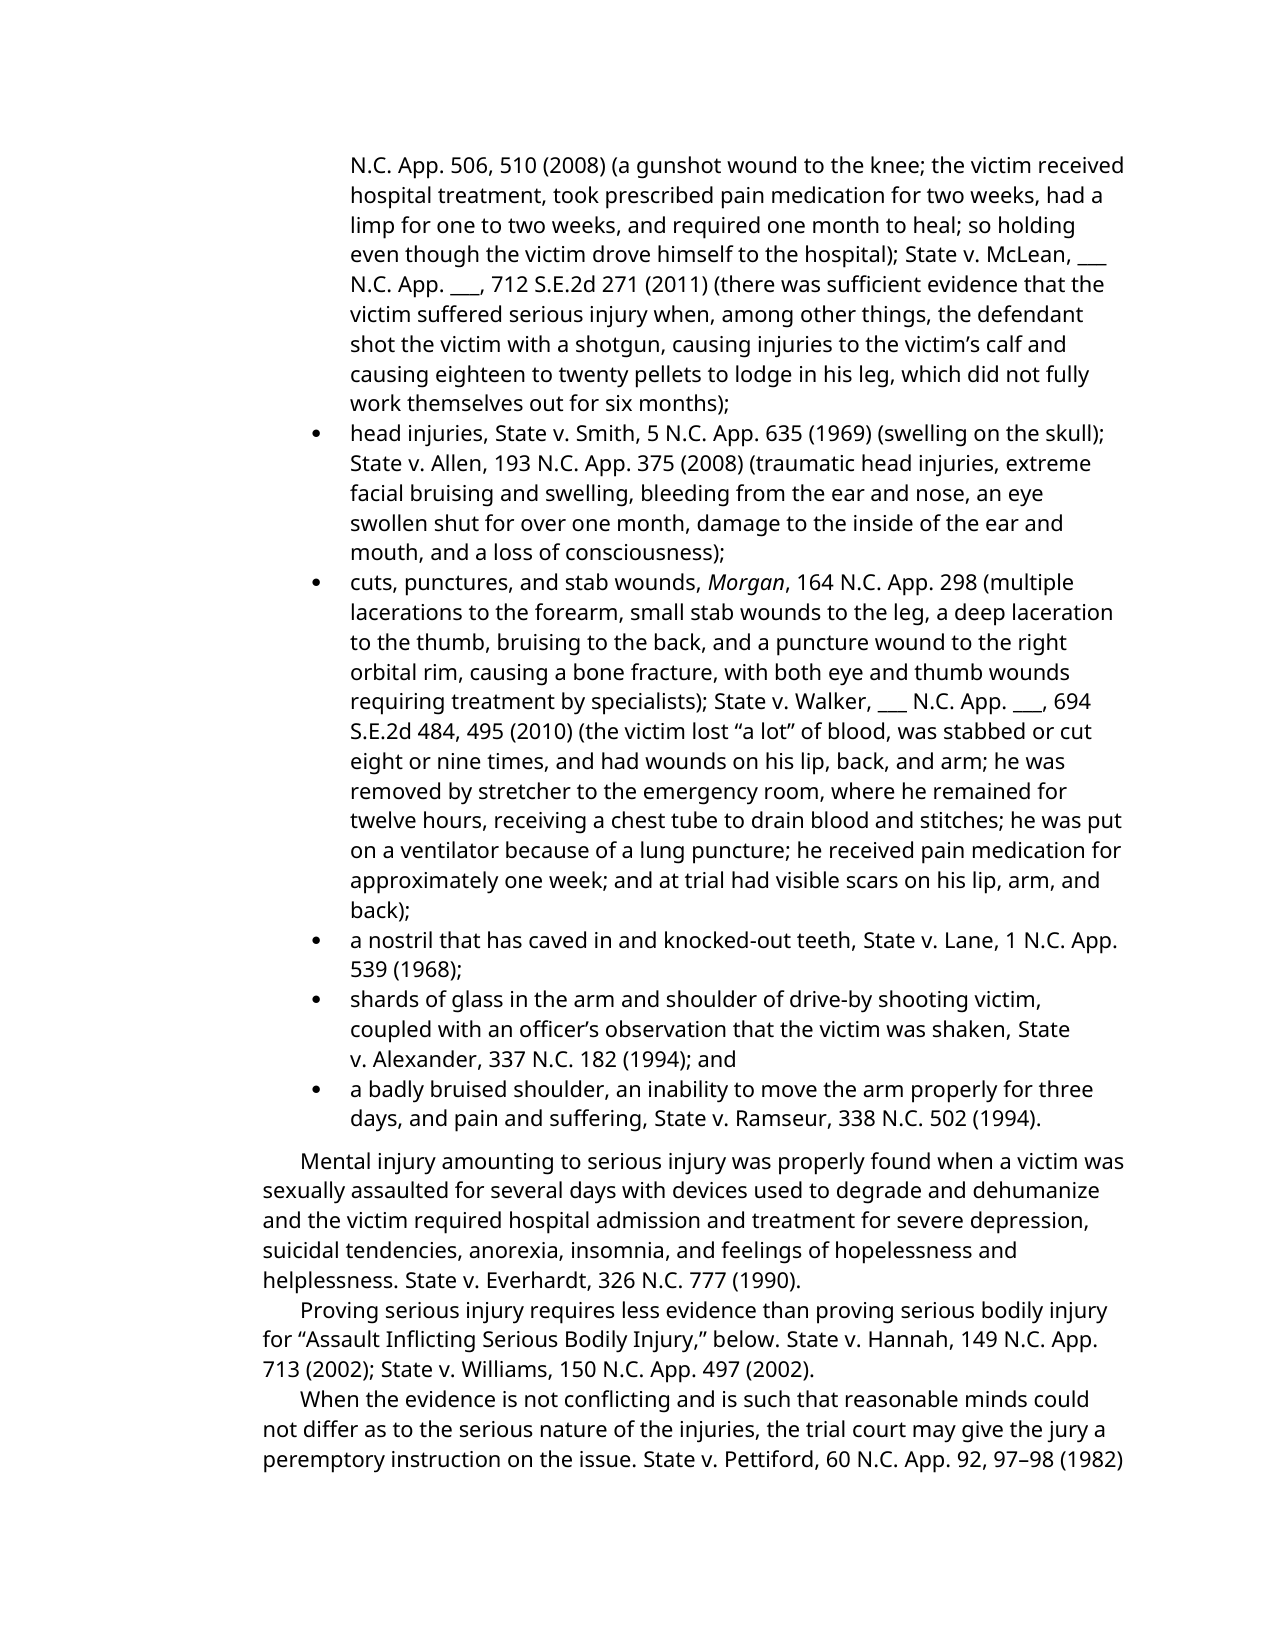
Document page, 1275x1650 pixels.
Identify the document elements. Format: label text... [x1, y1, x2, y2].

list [312, 150, 1125, 418]
text Mental injury amounting to serious injury was properly found when a victim was sexually assaulted for several days with devices used to degrade and dehumanize and the victim required hospital admission and treatment for severe depression, suicidal tendencies, anorexia, insomnia, and feelings of hopelessness and helplessness. State v. Everhardt, 326 N.C. 777 (1990). [262, 1146, 1125, 1294]
list head injuries, State v. Smith, 5 N.C. App. 635 (1969) (swelling on the skull); State v. Allen, 193 N.C. App. 375 (2008) (traumatic head injuries, extreme facial bruising and swelling, bleeding from the ear and nose, an eye swollen shut for over one month, damage to the inside of the ear and mouth, and a loss of consciousness); [312, 418, 1125, 567]
list cuts, punctures, and stab wounds, Morgan, 164 N.C. App. 298 (multiple lacerations to the forearm, small stab wounds to the leg, a deep laceration to the thumb, bruising to the back, and a puncture wound to the right orbital rim, causing a bone fracture, with both eye and thumb wounds requiring treatment by specialists); State v. Walker, ___ N.C. App. ___, 694 S.E.2d 484, 495 (2010) (the victim lost “a lot” of blood, was stabbed or cut eight or nine times, and had wounds on his lip, back, and arm; he was removed by stretcher to the emergency room, where he remained for twelve hours, receiving a chest tube to drain blood and stitches; he was put on a ventilator because of a lung puncture; he received pain medication for approximately one week; and at trial had visible scars on his lip, arm, and back); [312, 567, 1125, 924]
list a nostril that has caved in and knocked-out teeth, State v. Lane, 1 N.C. App. 539 (1968); [312, 924, 1125, 984]
list shards of glass in the arm and shoulder of drive-by shooting victim, coupled with an officer’s observation that the victim was shaken, State v. Alexander, 337 N.C. 182 (1994); and [312, 984, 1125, 1073]
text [262, 1384, 1125, 1473]
text Proving serious injury requires less evidence than proving serious bodily injury for “Assault Inflicting Serious Bodily Injury,” below. State v. Hannah, 149 N.C. App. 713 (2002); State v. Williams, 150 N.C. App. 497 (2002). [262, 1294, 1125, 1384]
list a badly bruised shoulder, an inability to move the arm properly for three days, and pain and suffering, State v. Ramseur, 338 N.C. 502 (1994). [312, 1073, 1125, 1133]
